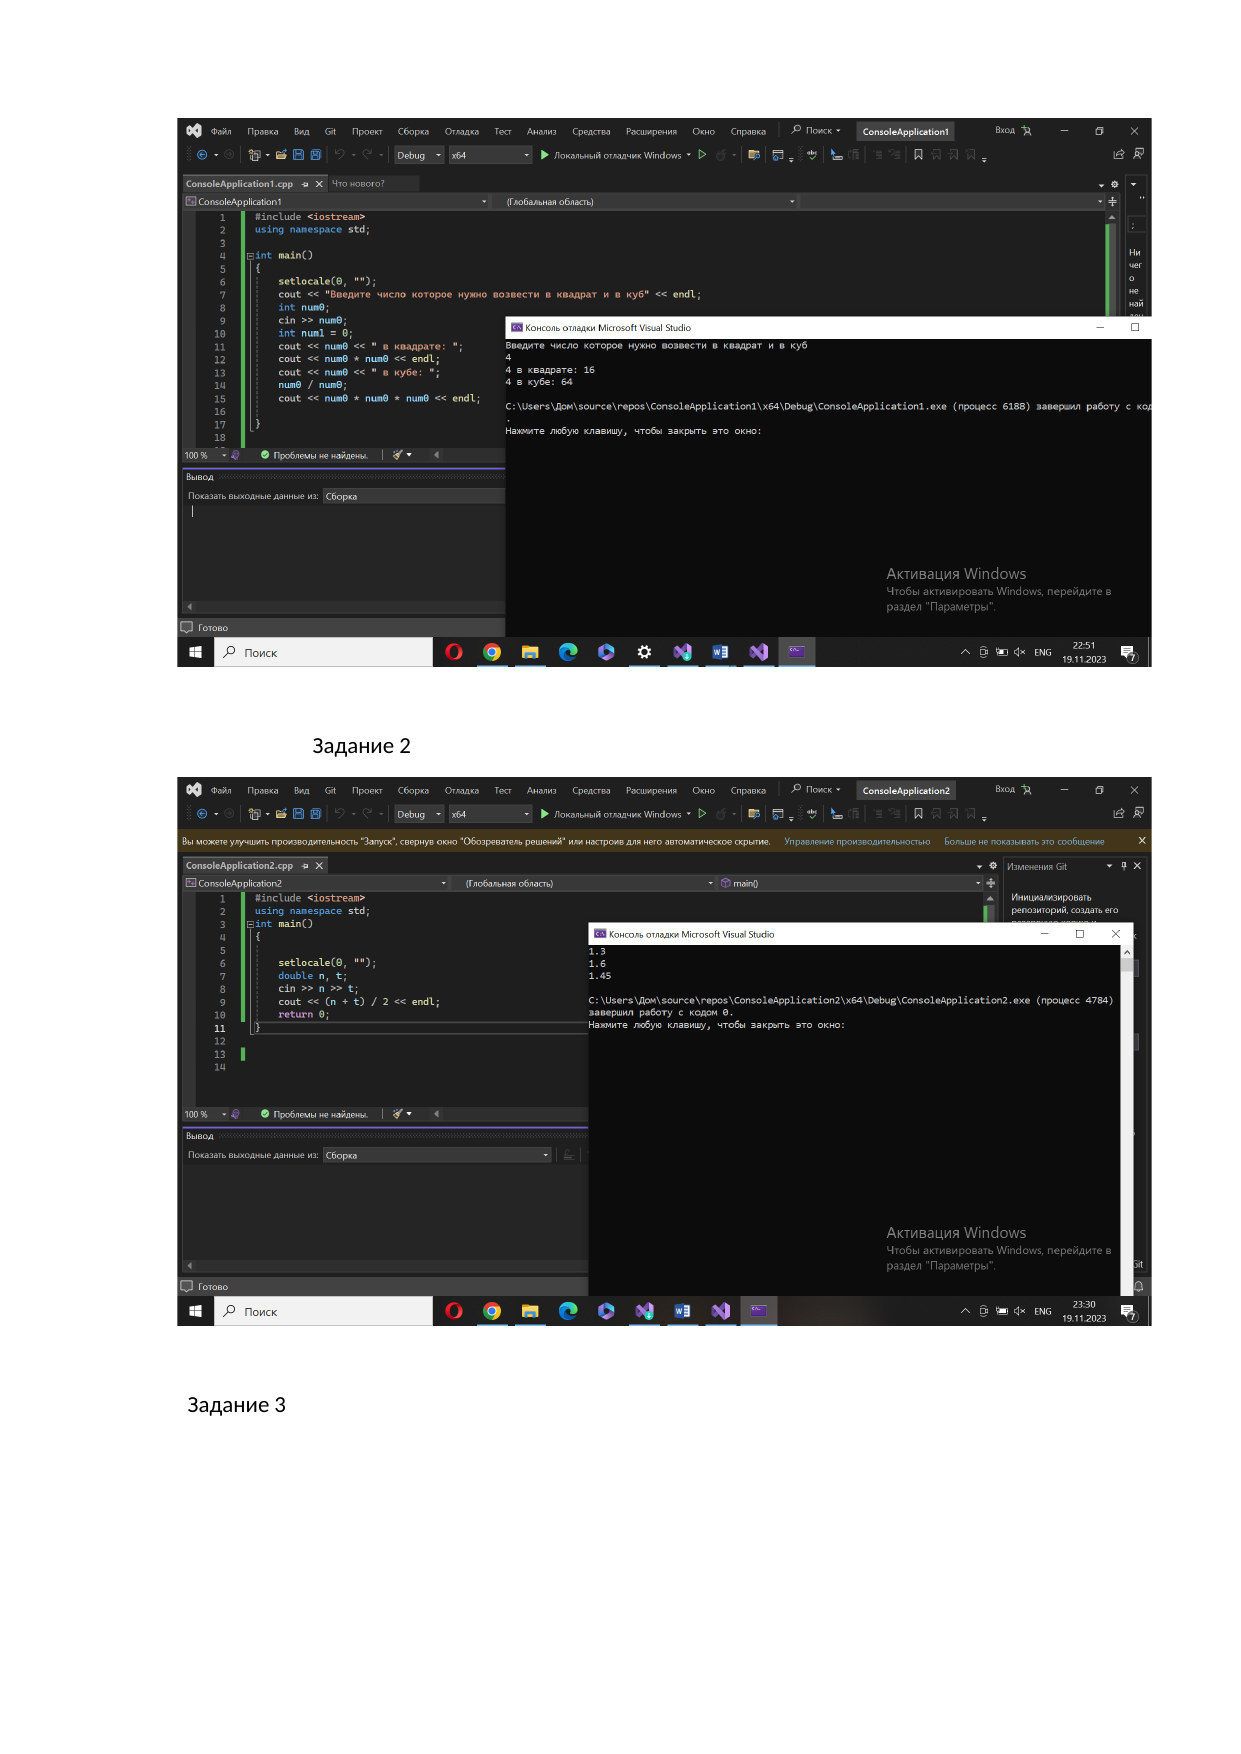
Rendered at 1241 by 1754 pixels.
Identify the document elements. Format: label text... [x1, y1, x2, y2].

picture [177, 118, 1152, 667]
text Задание 3 [177, 1390, 1152, 1418]
text Задание 2 [177, 731, 1152, 759]
picture [177, 777, 1152, 1326]
